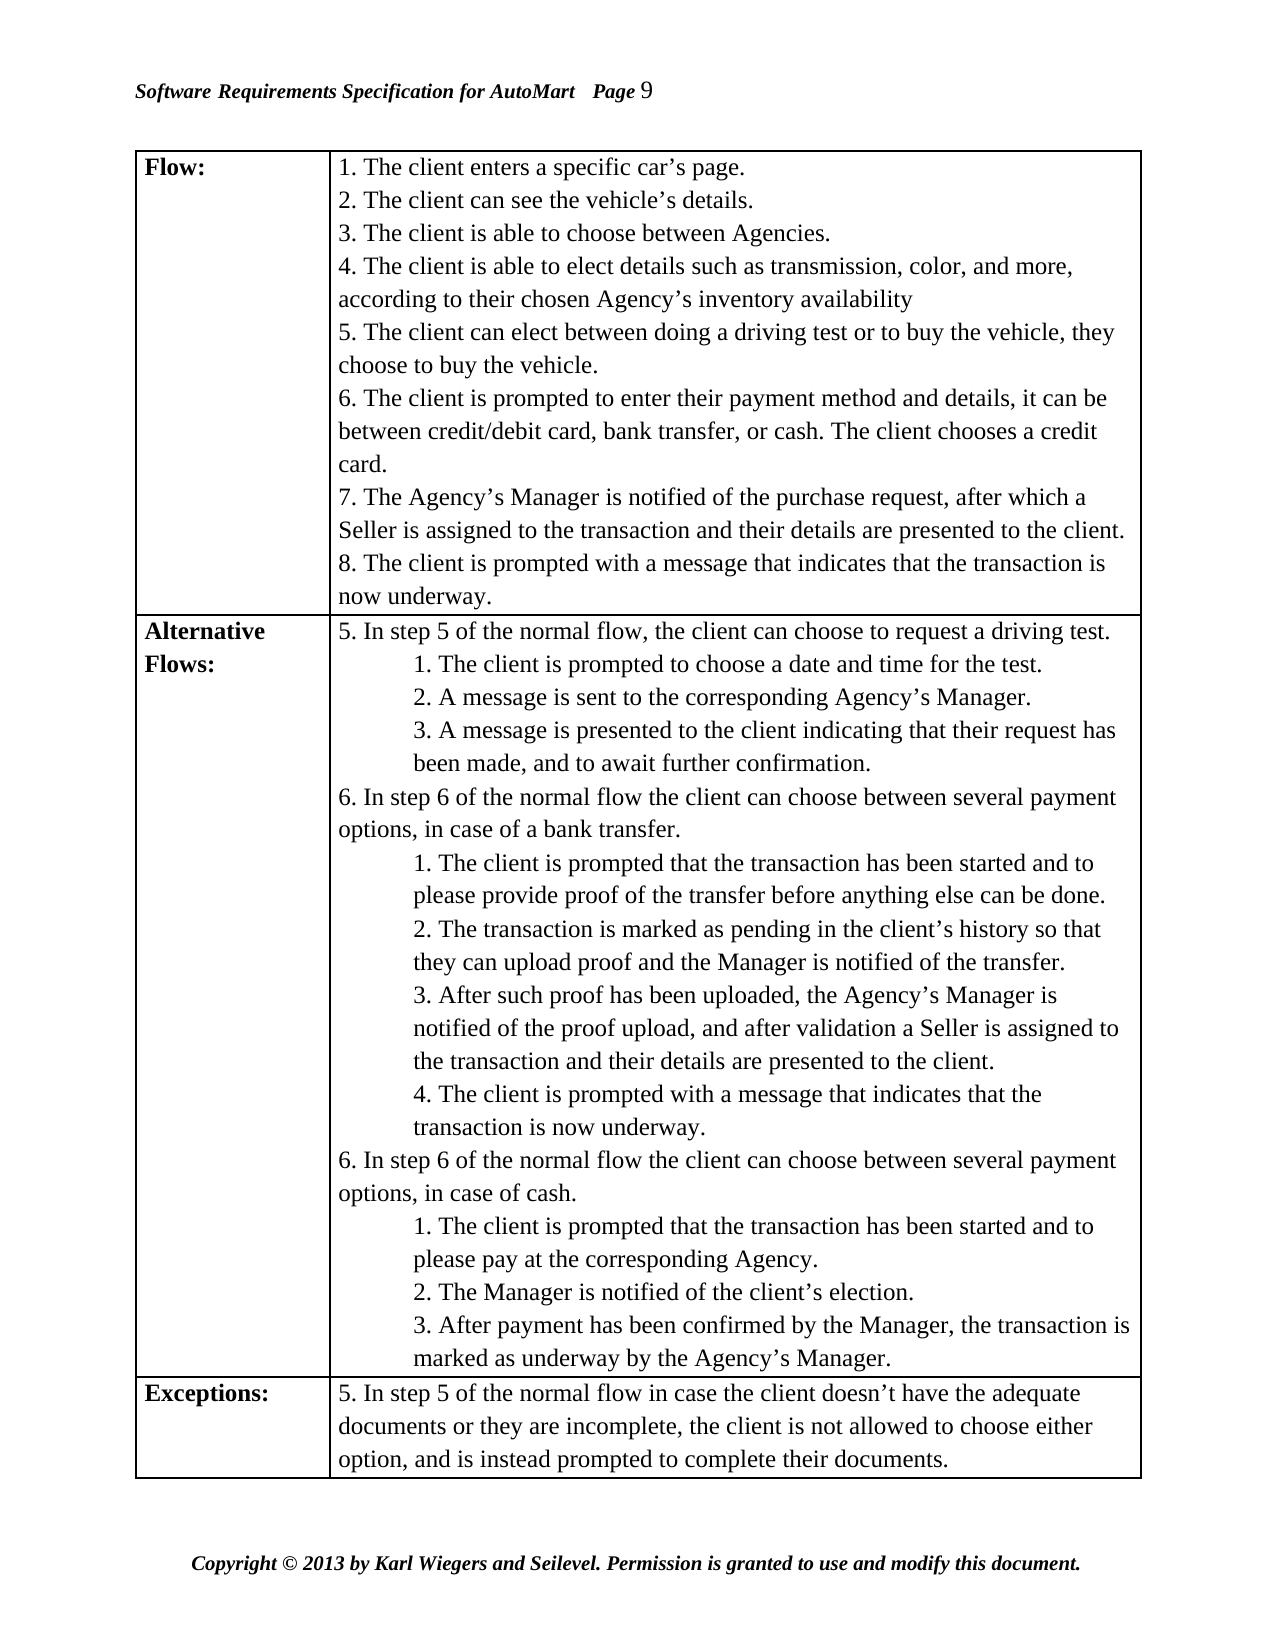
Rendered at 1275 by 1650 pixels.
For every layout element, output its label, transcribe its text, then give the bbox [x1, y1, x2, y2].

table_cell Exceptions: [137, 1378, 329, 1477]
table_cell 5. In step 5 of the normal flow in case the client doesn’t have the adequate documents or they are incomplete, the client is not allowed to choose either option, and is instead prompted to complete their documents. [331, 1378, 1140, 1477]
table_cell 5. In step 5 of the normal flow, the client can choose to request a driving test. 1. The client is prompted to choose a date and time for the test. 2. A message is sent to the corresponding Agency’s Manager. 3. A message is presented to the client indicating that their request has been made, and to await further confirmation. 6. In step 6 of the normal flow the client can choose between several payment options, in case of a bank transfer. 1. The client is prompted that the transaction has been started and to please provide proof of the transfer before anything else can be done. 2. The transaction is marked as pending in the client’s history so that they can upload proof and the Manager is notified of the transfer. 3. After such proof has been uploaded, the Agency’s Manager is notified of the proof upload, and after validation a Seller is assigned to the transaction and their details are presented to the client. 4. The client is prompted with a message that indicates that the transaction is now underway. 6. In step 6 of the normal flow the client can choose between several payment options, in case of cash. 1. The client is prompted that the transaction has been started and to please pay at the corresponding Agency. 2. The Manager is notified of the client’s election. 3. After payment has been confirmed by the Manager, the transaction is marked as underway by the Agency’s Manager. [331, 616, 1140, 1376]
table_cell Alternative Flows: [137, 616, 329, 1376]
table_cell Flow: [137, 152, 329, 614]
table_cell 1. The client enters a specific car’s page. 2. The client can see the vehicle’s details. 3. The client is able to choose between Agencies. 4. The client is able to elect details such as transmission, color, and more, according to their chosen Agency’s inventory availability 5. The client can elect between doing a driving test or to buy the vehicle, they choose to buy the vehicle. 6. The client is prompted to enter their payment method and details, it can be between credit/debit card, bank transfer, or cash. The client chooses a credit card. 7. The Agency’s Manager is notified of the purchase request, after which a Seller is assigned to the transaction and their details are presented to the client. 8. The client is prompted with a message that indicates that the transaction is now underway. [331, 152, 1140, 614]
